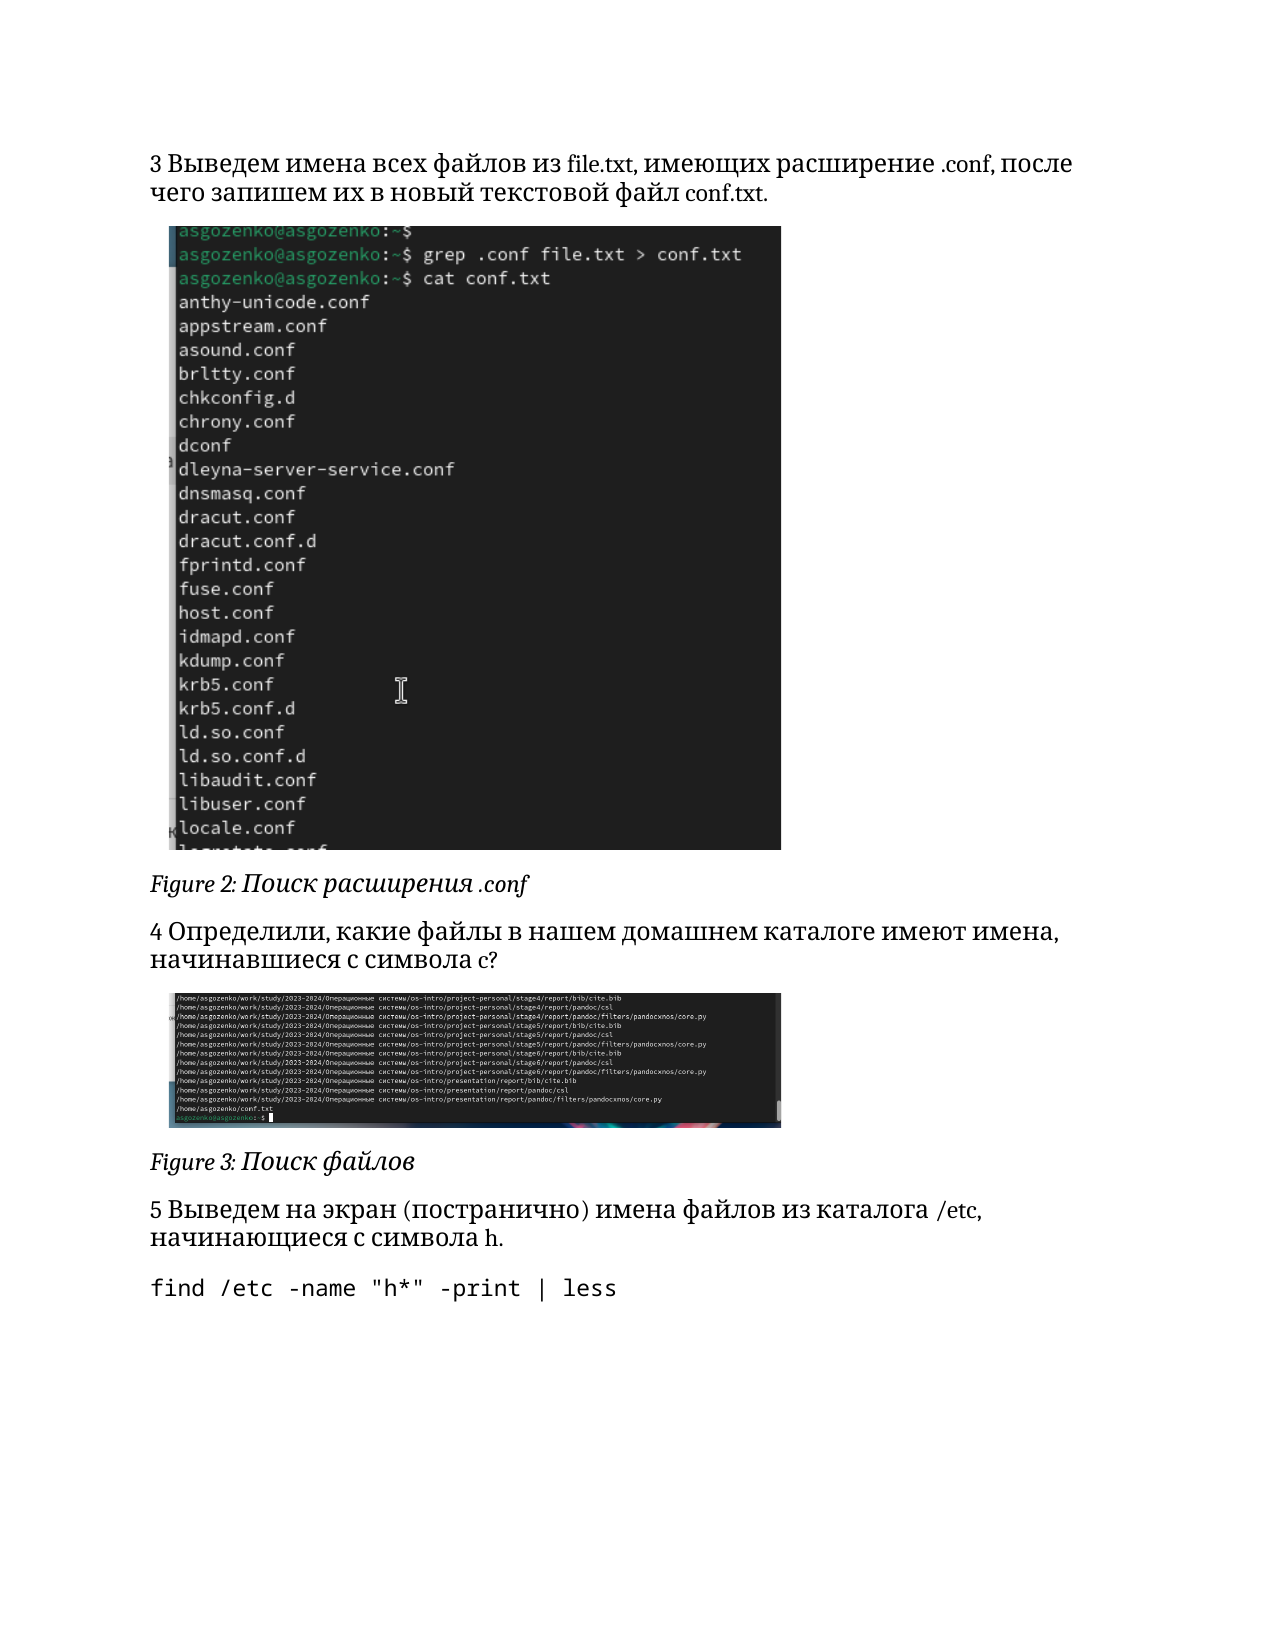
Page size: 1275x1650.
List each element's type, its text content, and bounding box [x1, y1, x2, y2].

text Figure 2: Поиск расширения .conf [150, 870, 1125, 899]
text Figure 3: Поиск файлов [150, 1148, 1125, 1177]
picture [168, 226, 782, 850]
text 3 Выведем имена всех файлов из file.txt, имеющих расширение .conf, после чего запишем их в новый текстовой файл conf.txt. [150, 150, 1125, 207]
text find /etc -name "h*" -print | less [150, 1272, 1125, 1303]
text 5 Выведем на экран (постранично) имена файлов из каталога /etc, начинающиеся с символа h. [150, 1196, 1125, 1253]
picture [168, 993, 782, 1128]
text 4 Определили, какие файлы в нашем домашнем каталоге имеют имена, начинавшиеся с символа c? [150, 918, 1125, 975]
